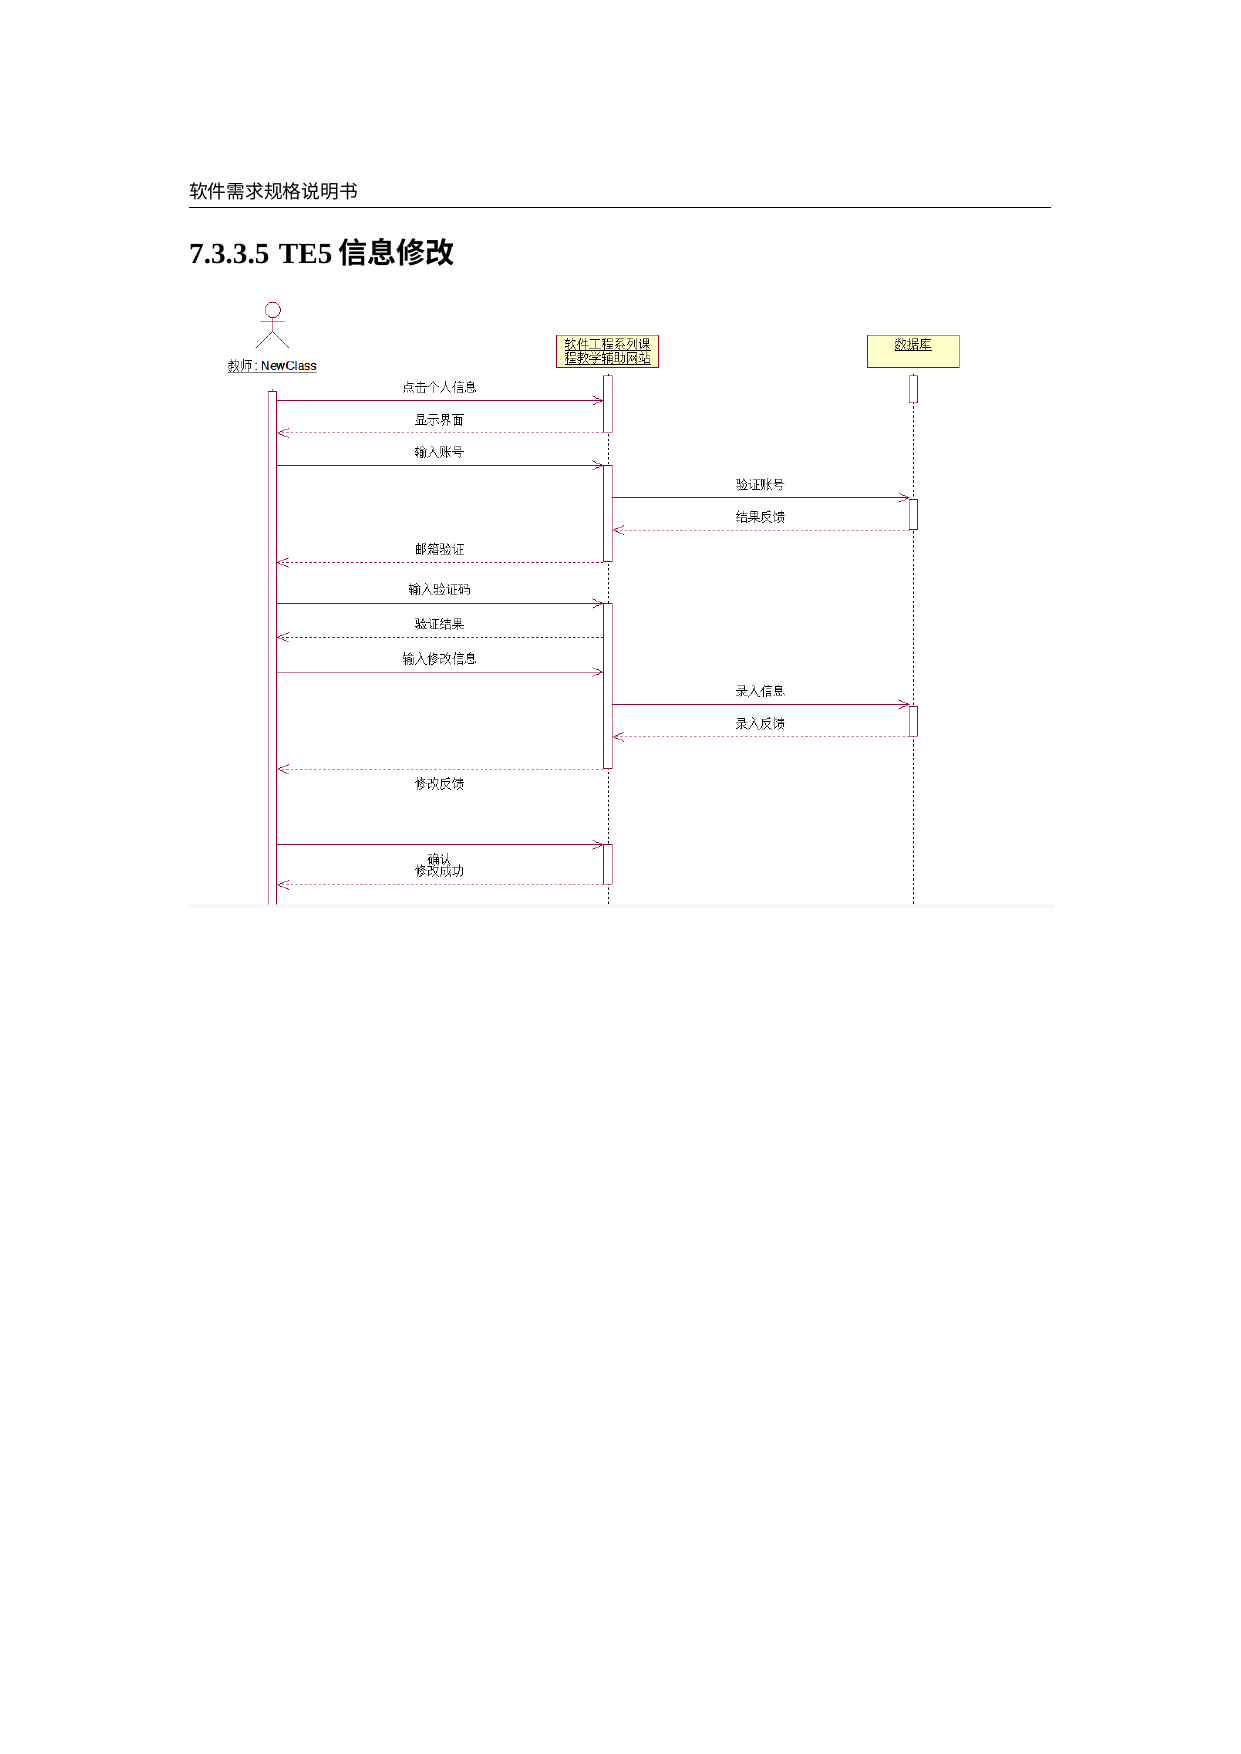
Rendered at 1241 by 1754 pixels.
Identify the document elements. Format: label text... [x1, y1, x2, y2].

subtitle TE5信息修改 [189, 229, 1051, 271]
picture [188, 271, 1054, 908]
